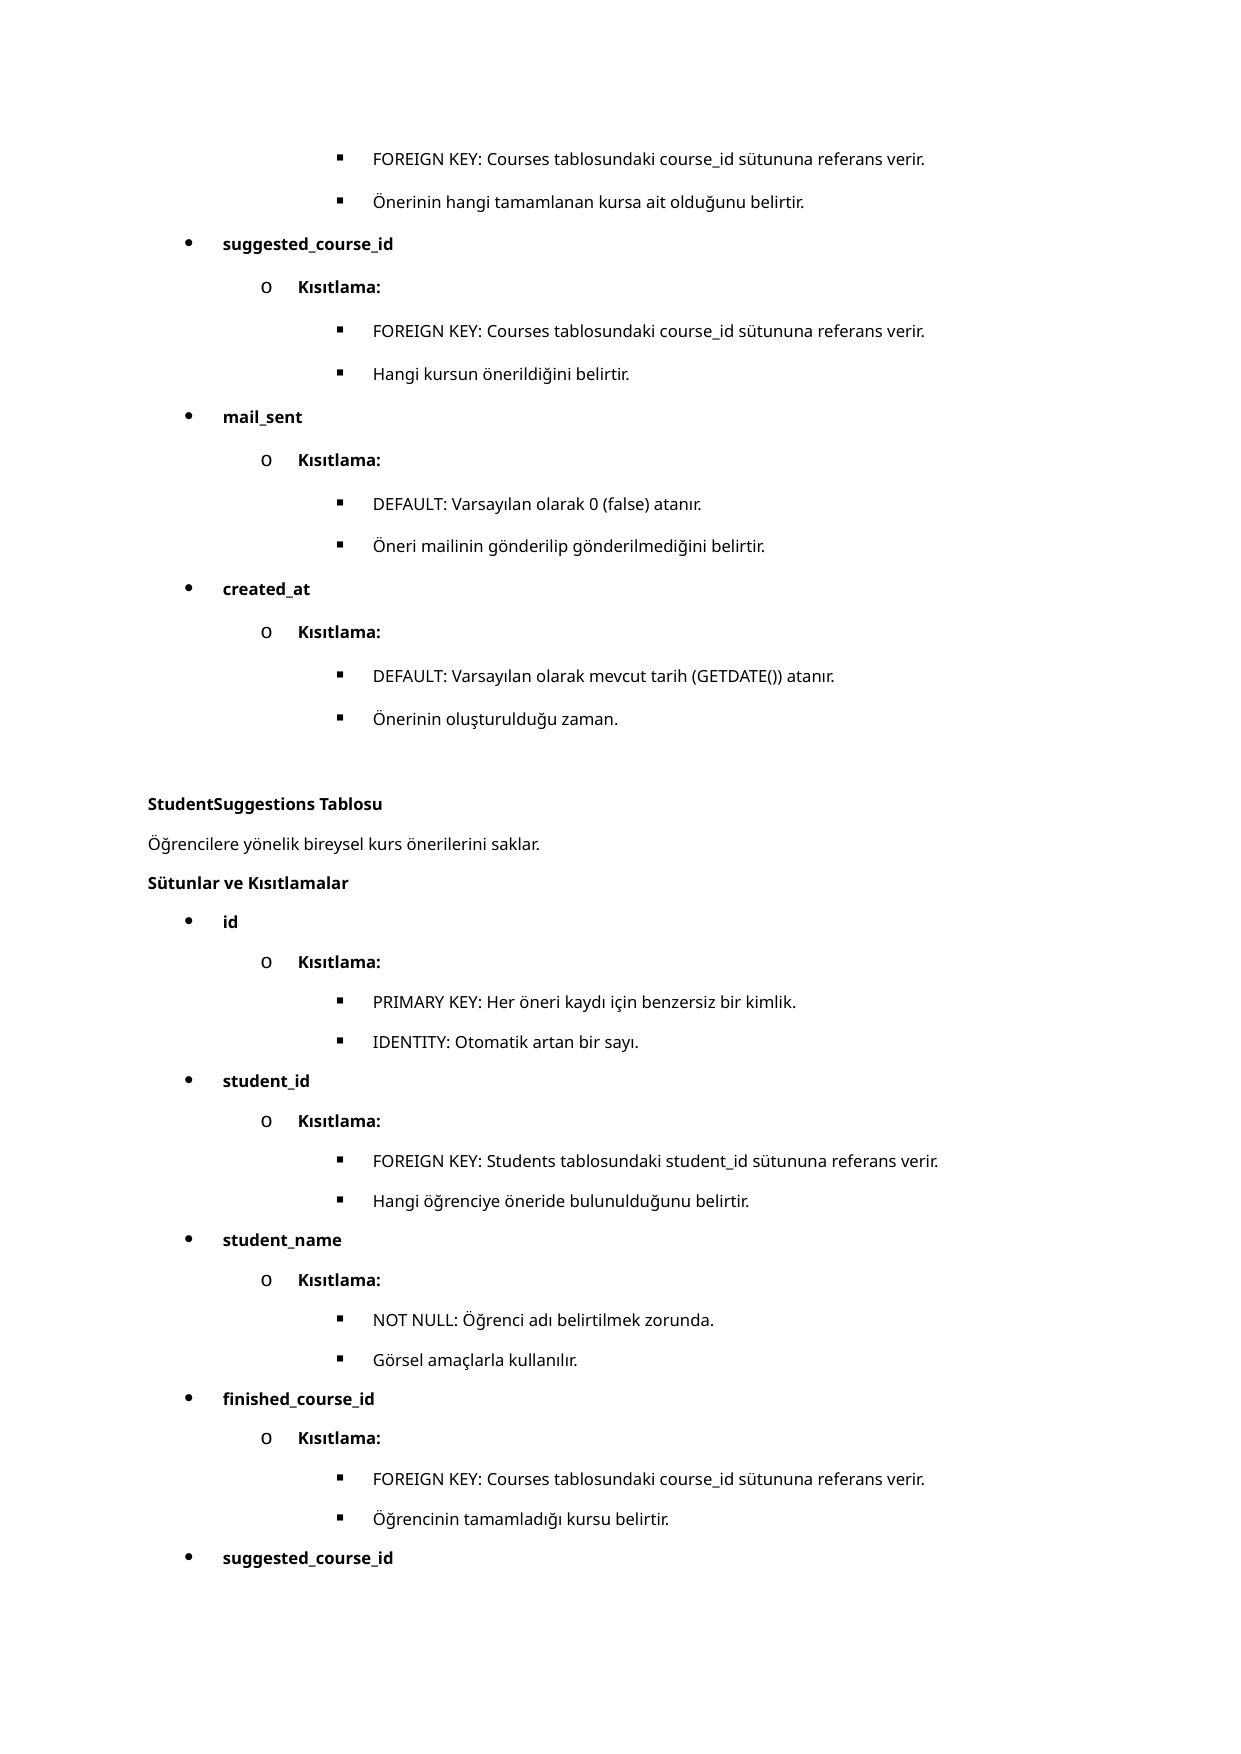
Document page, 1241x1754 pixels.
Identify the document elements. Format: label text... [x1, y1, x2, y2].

list mail_sent [185, 405, 1093, 428]
list DEFAULT: Varsayılan olarak 0 (false) atanır. [335, 492, 1093, 515]
list FOREIGN KEY: Courses tablosundaki course_id sütununa referans verir. [335, 320, 1093, 343]
list IDENTITY: Otomatik artan bir sayı. [335, 1031, 1093, 1053]
list NOT NULL: Öğrenci adı belirtilmek zorunda. [335, 1309, 1093, 1332]
list Önerinin oluşturulduğu zaman. [335, 707, 1093, 730]
list Kısıtlama: [260, 1109, 1093, 1133]
list Önerinin hangi tamamlanan kursa ait olduğunu belirtir. [335, 190, 1093, 213]
list created_at [185, 578, 1093, 601]
list Kısıtlama: [260, 1427, 1093, 1451]
list FOREIGN KEY: Courses tablosundaki course_id sütununa referans verir. [335, 148, 1093, 170]
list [335, 1468, 1093, 1490]
list id [185, 911, 1093, 934]
text Öğrencilere yönelik bireysel kurs önerilerini saklar. [148, 832, 1093, 855]
list student_id [185, 1070, 1093, 1093]
list Öğrencinin tamamladığı kursu belirtir. [335, 1507, 1093, 1530]
list Kısıtlama: [260, 1268, 1093, 1292]
list Hangi kursun önerildiğini belirtir. [335, 363, 1093, 385]
list DEFAULT: Varsayılan olarak mevcut tarih (GETDATE()) atanır. [335, 665, 1093, 687]
text StudentSuggestions Tablosu [148, 793, 1093, 816]
list Kısıtlama: [260, 950, 1093, 974]
list finished_course_id [185, 1388, 1093, 1410]
list Hangi öğrenciye öneride bulunulduğunu belirtir. [335, 1189, 1093, 1212]
list PRIMARY KEY: Her öneri kaydı için benzersiz bir kimlik. [335, 991, 1093, 1014]
list FOREIGN KEY: Students tablosundaki student_id sütununa referans verir. [335, 1150, 1093, 1173]
list suggested_course_id [185, 1546, 1093, 1569]
list Kısıtlama: [260, 621, 1093, 644]
list Öneri mailinin gönderilip gönderilmediğini belirtir. [335, 535, 1093, 558]
list Kısıtlama: [260, 276, 1093, 300]
list Kısıtlama: [260, 448, 1093, 472]
list student_name [185, 1229, 1093, 1251]
list Görsel amaçlarla kullanılır. [335, 1348, 1093, 1371]
list suggested_course_id [185, 233, 1093, 256]
text Sütunlar ve Kısıtlamalar [148, 872, 1093, 894]
